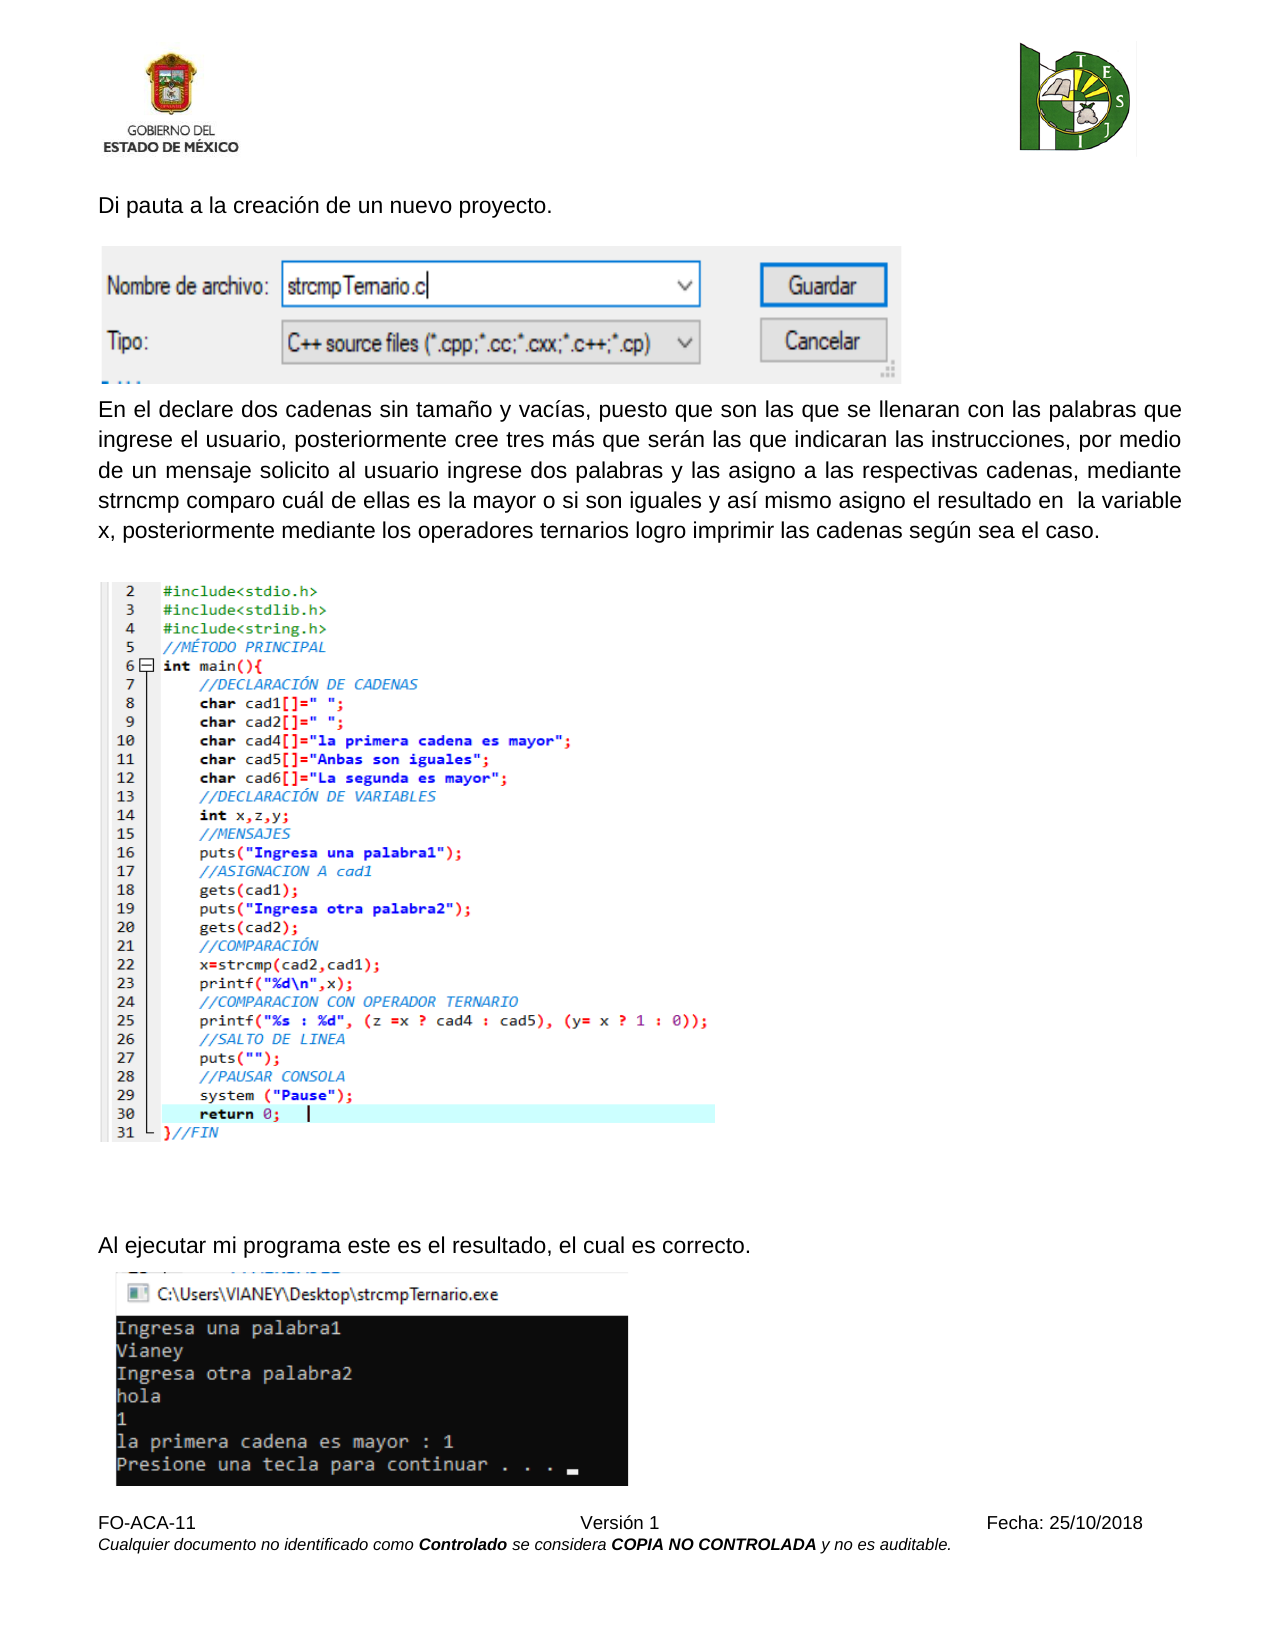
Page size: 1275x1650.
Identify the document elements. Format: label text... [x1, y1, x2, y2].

text Al ejecutar mi programa este es el resultado, el cual es correcto. [98, 1232, 1183, 1258]
picture [97, 582, 715, 1142]
picture [95, 42, 241, 161]
text En el declare dos cadenas sin tamaño y vacías, puesto que son las que se llenaran con las palabras que ingrese el usuario, posteriormente cree tres más que serán las que indicaran las instrucciones, por medio de un mensaje solicito al usuario ingrese dos palabras y las asigno a las respectivas cadenas, mediante strncmp comparo cuál de ellas es la mayor o si son iguales y así mismo asigno el resultado en la variable x, posteriormente mediante los operadores ternarios logro imprimir las cadenas según sea el caso. [98, 396, 1183, 543]
picture [115, 1272, 629, 1486]
text Di pauta a la creación de un nuevo proyecto. [98, 192, 1183, 218]
picture [1018, 41, 1137, 157]
picture [101, 246, 902, 384]
